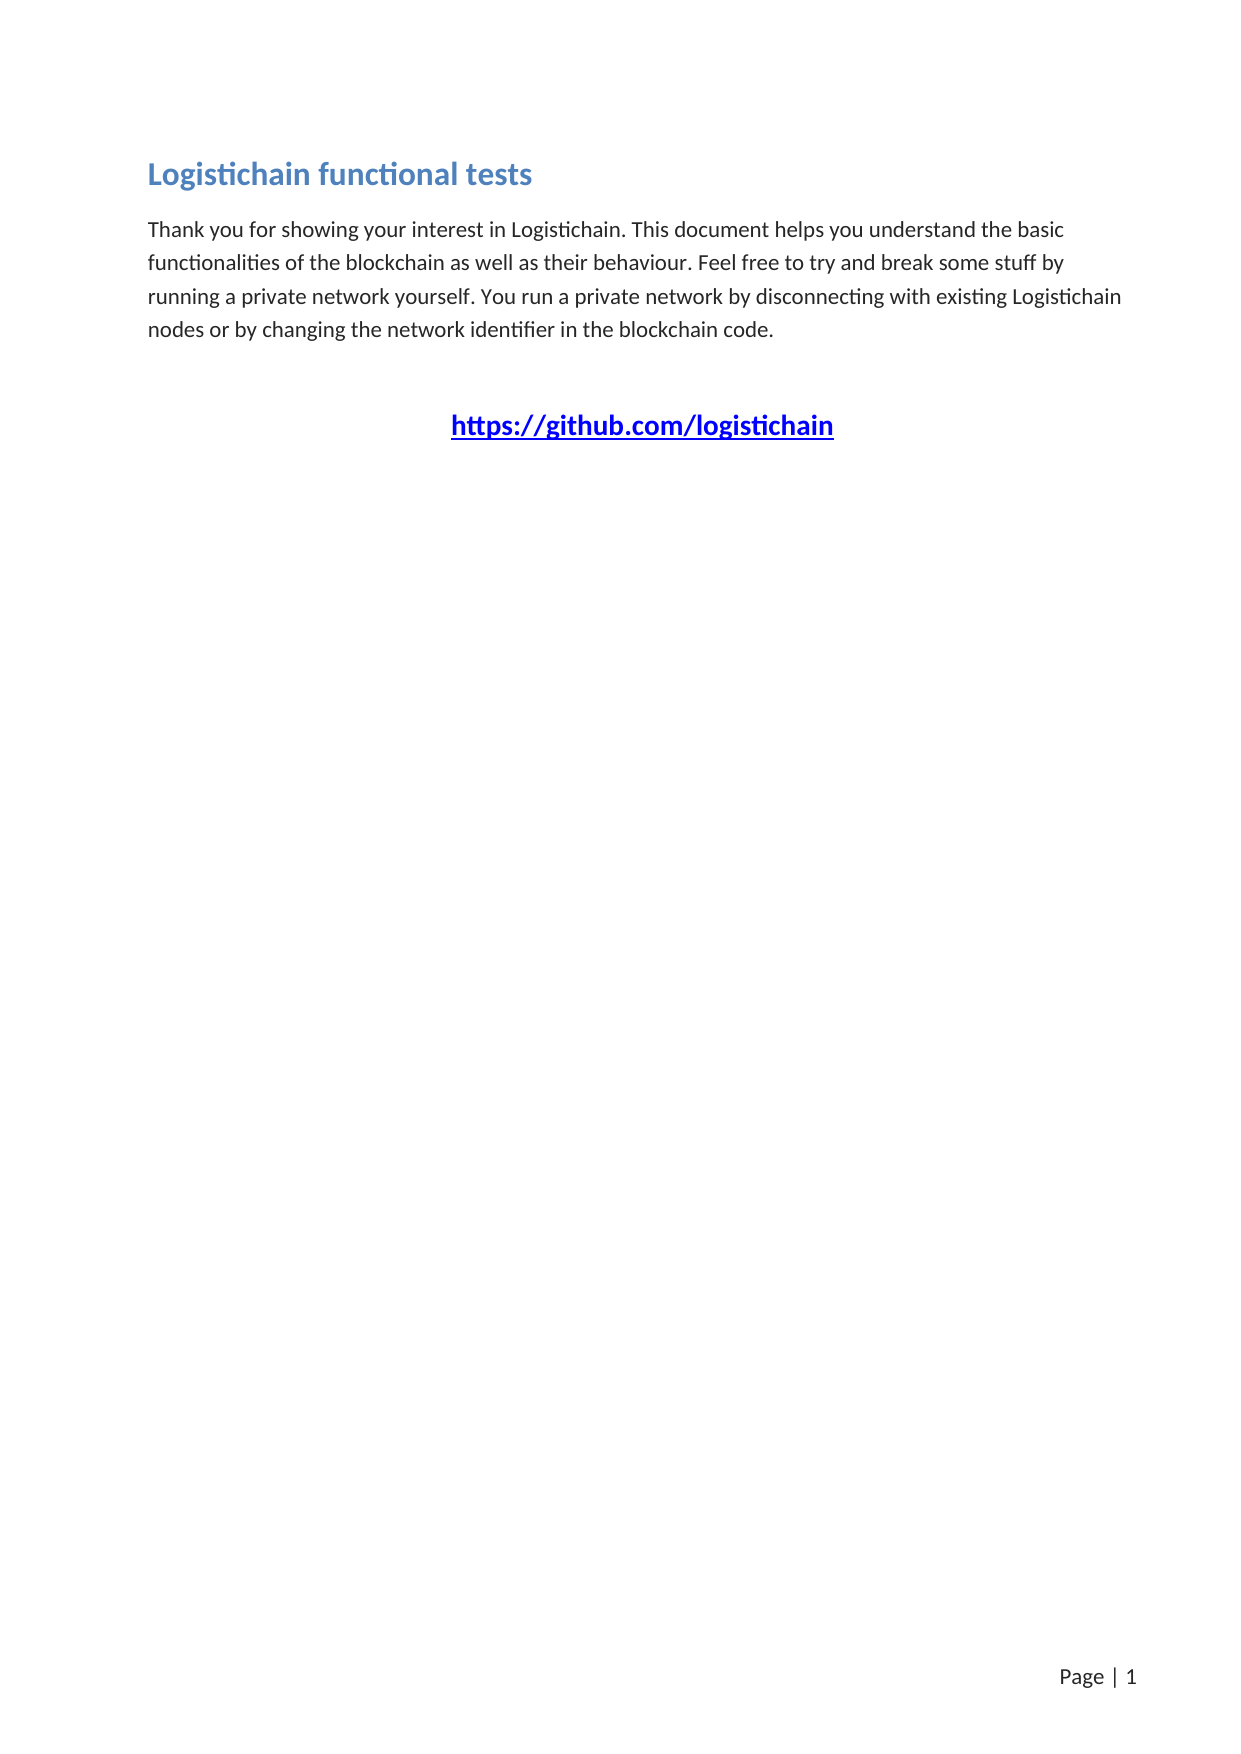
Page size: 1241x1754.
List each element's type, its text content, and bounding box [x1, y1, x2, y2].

text https://github.com/logistichain [148, 407, 1137, 443]
text Thank you for showing your interest in Logistichain. This document helps you understand the basic functionalities of the blockchain as well as their behaviour. Feel free to try and break some stuff by running a private network yourself. You run a private network by disconnecting with existing Logistichain nodes or by changing the network identifier in the blockchain code. [148, 215, 1137, 343]
subtitle Logistichain functional tests [148, 153, 1137, 194]
